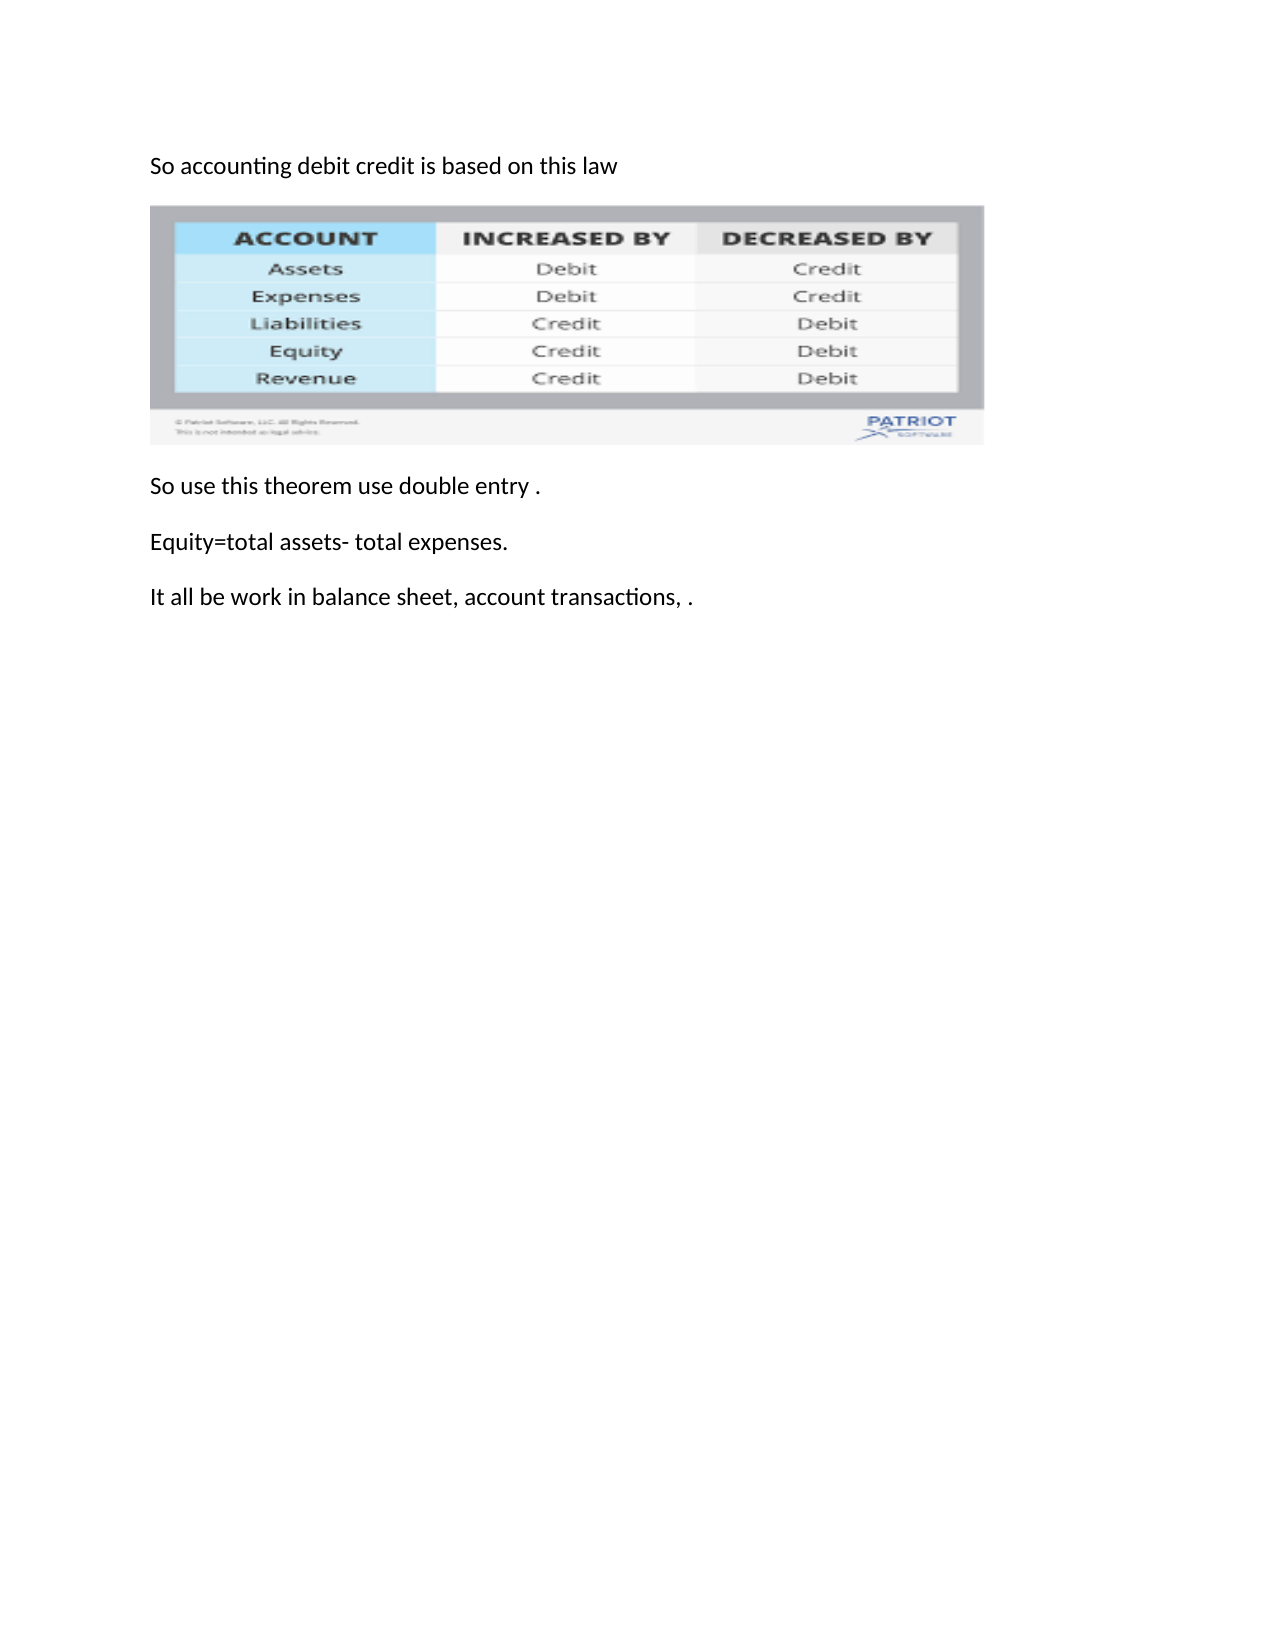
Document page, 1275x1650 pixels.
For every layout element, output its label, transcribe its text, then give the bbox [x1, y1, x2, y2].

picture [150, 205, 985, 445]
text It all be work in balance sheet, account transactions, . [150, 582, 1125, 612]
text Equity=total assets- total expenses. [150, 526, 1125, 556]
text So accounting debit credit is based on this law [150, 150, 1125, 181]
text So use this theorem use double entry . [150, 470, 1125, 500]
